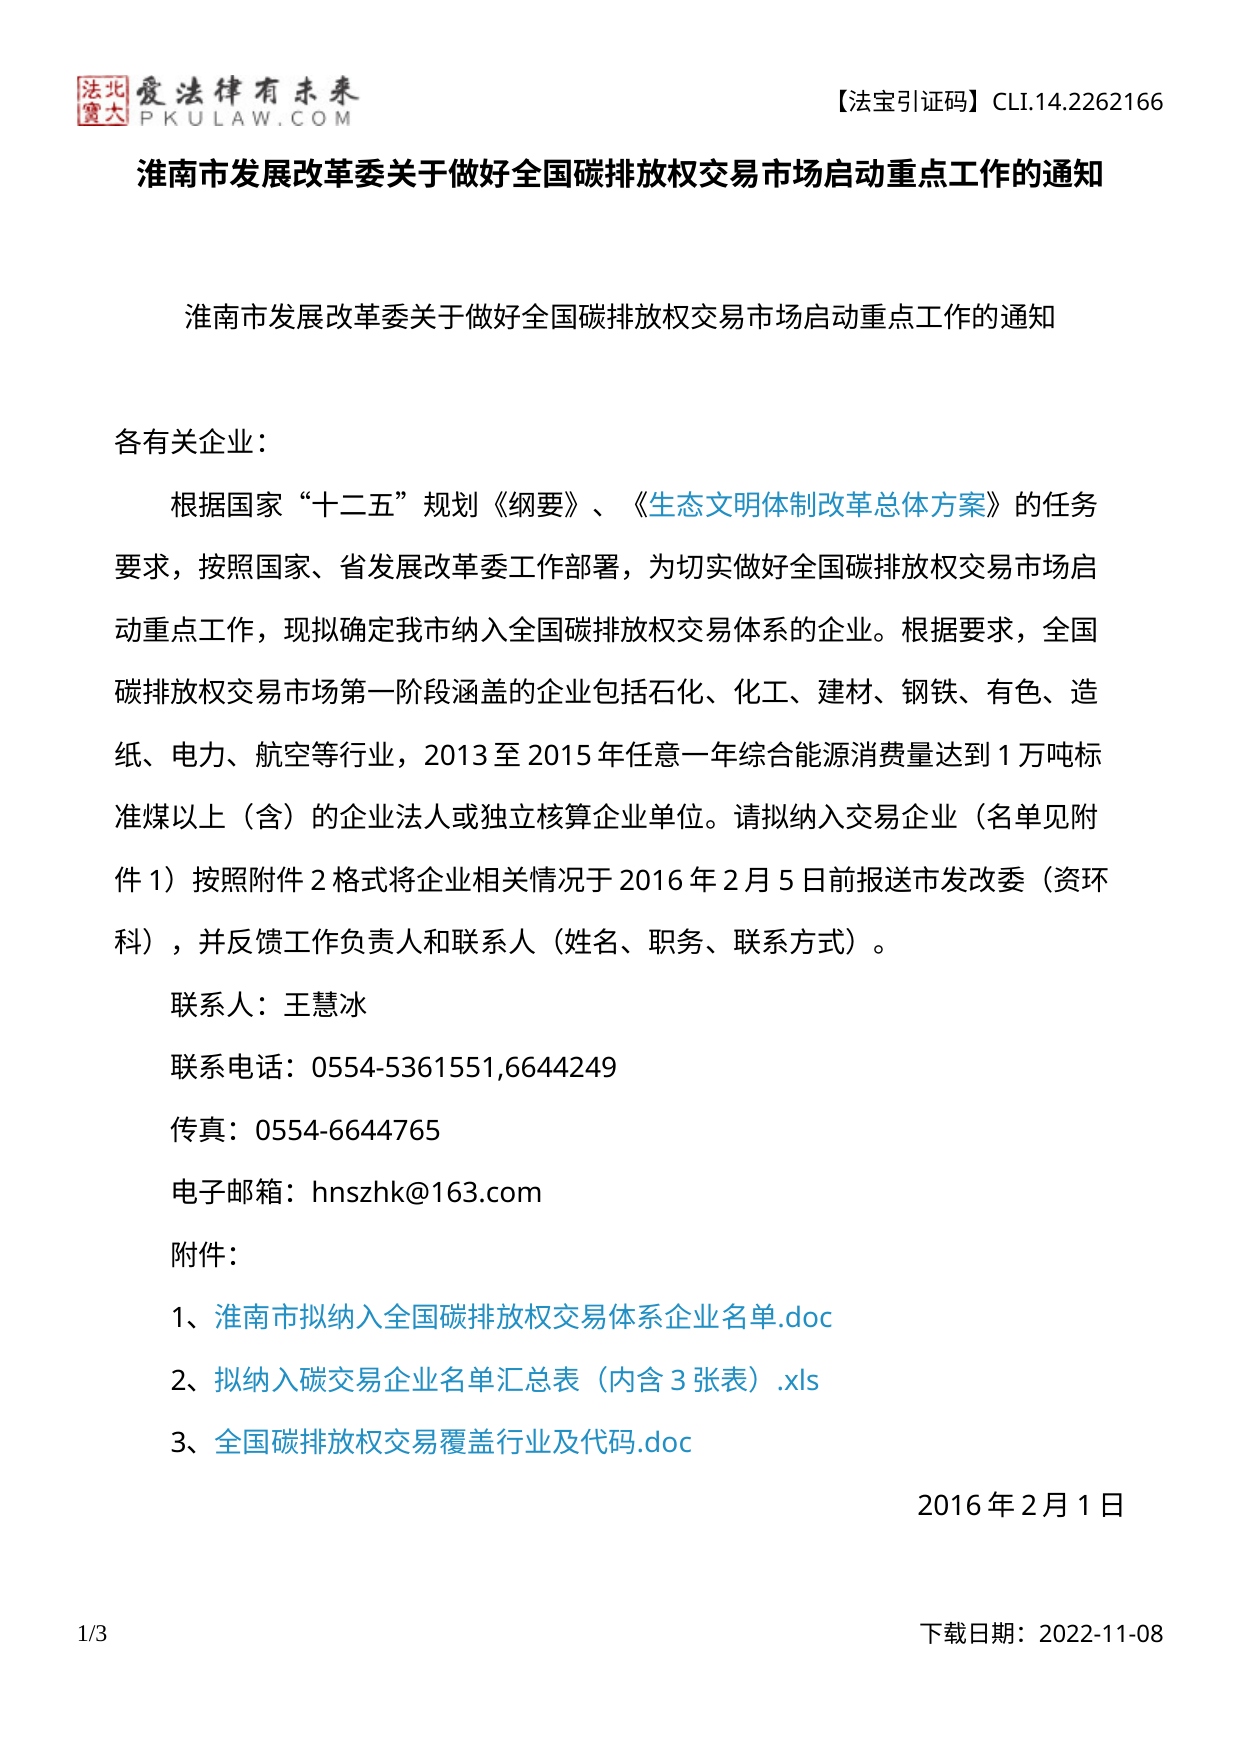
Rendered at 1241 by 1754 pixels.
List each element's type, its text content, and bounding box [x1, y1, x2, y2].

text 电子邮箱：hnszhk@163.com [114, 1148, 1126, 1211]
text 各有关企业： [114, 398, 1126, 461]
text 根据国家“十二五”规划《纲要》、《生态文明体制改革总体方案》的任务要求，按照国家、省发展改革委工作部署，为切实做好全国碳排放权交易市场启动重点工作，现拟确定我市纳入全国碳排放权交易体系的企业。根据要求，全国碳排放权交易市场第一阶段涵盖的企业包括石化、化工、建材、钢铁、有色、造纸、电力、航空等行业，2013至2015年任意一年综合能源消费量达到1万吨标准煤以上（含）的企业法人或独立核算企业单位。请拟纳入交易企业（名单见附件1）按照附件2格式将企业相关情况于2016年2月5日前报送市发改委（资环科），并反馈工作负责人和联系人（姓名、职务、联系方式）。 [114, 461, 1126, 961]
title 淮南市发展改革委关于做好全国碳排放权交易市场启动重点工作的通知 [114, 156, 1126, 192]
text 2、拟纳入碳交易企业名单汇总表（内含3张表）.xls [114, 1336, 1126, 1398]
text 联系人：王慧冰 [114, 961, 1126, 1023]
text 2016年2月1日 [114, 1461, 1126, 1523]
text 1、淮南市拟纳入全国碳排放权交易体系企业名单.doc [114, 1273, 1126, 1336]
picture [76, 75, 361, 126]
text 3、全国碳排放权交易覆盖行业及代码.doc [114, 1398, 1126, 1461]
text 联系电话：0554-5361551,6644249 [114, 1023, 1126, 1086]
text 淮南市发展改革委关于做好全国碳排放权交易市场启动重点工作的通知 [114, 273, 1126, 335]
text 传真：0554-6644765 [114, 1086, 1126, 1148]
text 附件： [114, 1211, 1126, 1273]
